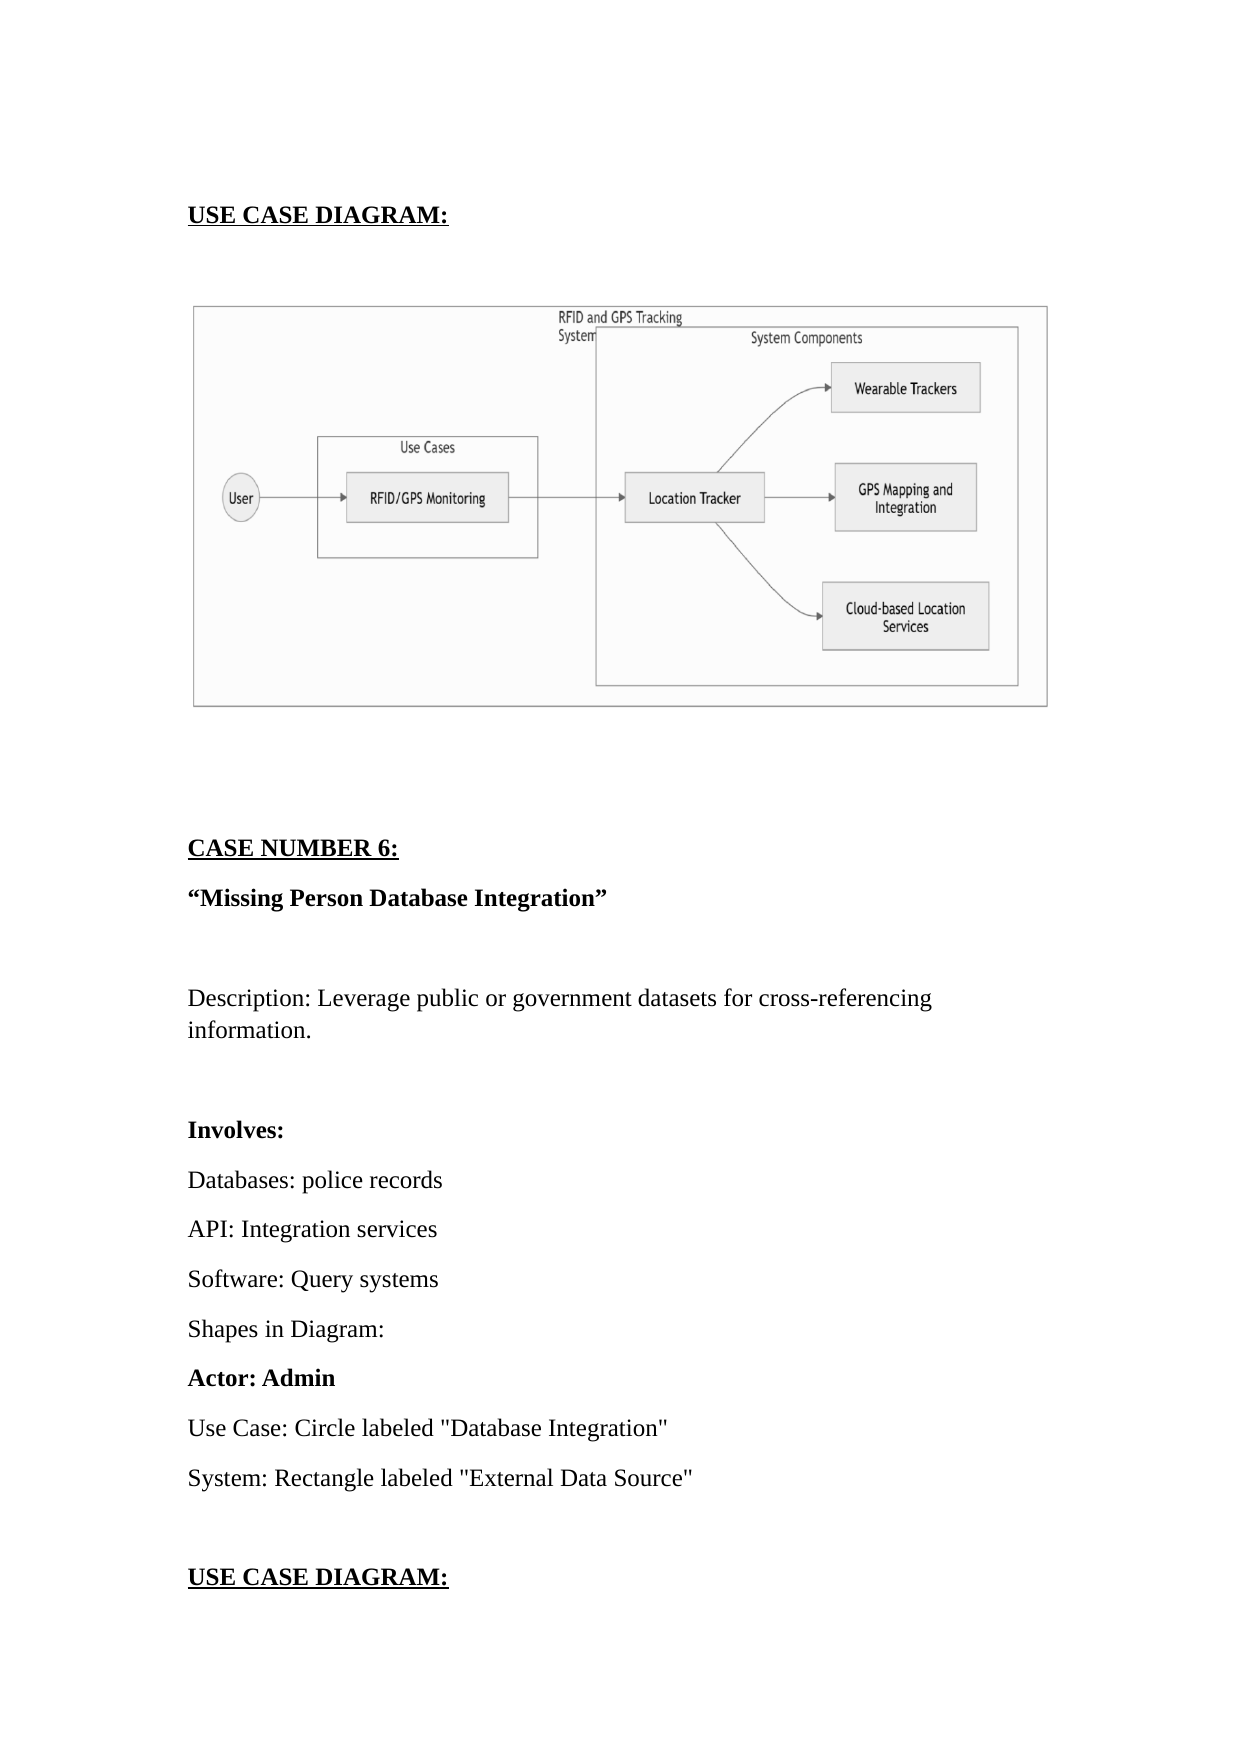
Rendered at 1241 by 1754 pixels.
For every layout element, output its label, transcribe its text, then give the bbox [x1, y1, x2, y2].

text Involves: [187, 1115, 1053, 1144]
text “Missing Person Database Integration” [187, 883, 1053, 912]
text Software: Query systems [187, 1264, 1053, 1293]
picture [187, 299, 1053, 714]
text Description: Leverage public or government datasets for cross-referencing information. [187, 983, 1053, 1044]
text CASE NUMBER 6: [187, 833, 1053, 862]
text USE CASE DIAGRAM: [187, 1562, 1053, 1591]
text Databases: police records [187, 1165, 1053, 1193]
text Actor: Admin [187, 1363, 1053, 1392]
text Use Case: Circle labeled "Database Integration" [187, 1413, 1053, 1442]
text System: Rectangle labeled "External Data Source" [187, 1463, 1053, 1492]
text USE CASE DIAGRAM: [187, 200, 1053, 228]
text API: Integration services [187, 1214, 1053, 1243]
text Shapes in Diagram: [187, 1314, 1053, 1342]
